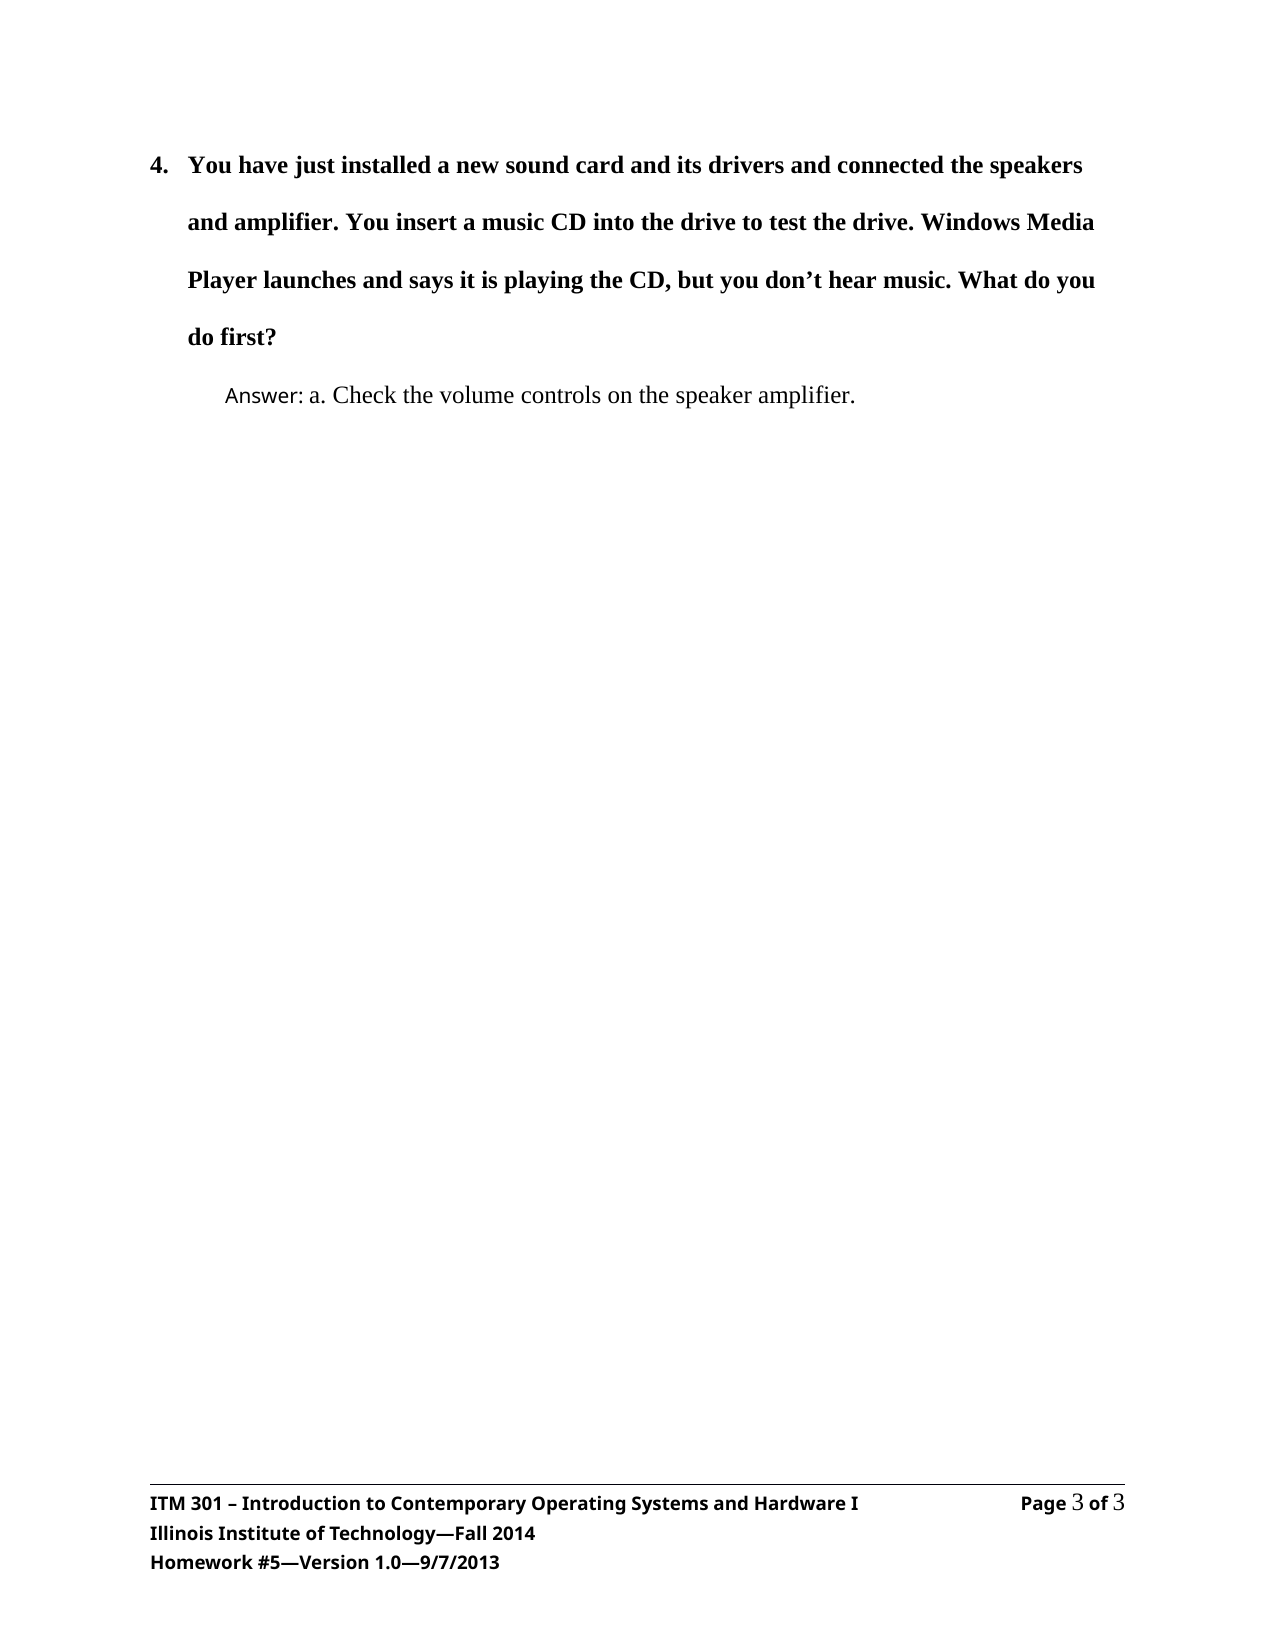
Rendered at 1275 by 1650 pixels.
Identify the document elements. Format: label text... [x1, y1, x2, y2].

list You have just installed a new sound card and its drivers and connected the speakers and amplifier. You insert a music CD into the drive to test the drive. Windows Media Player launches and says it is playing the CD, but you don’t hear music. What do you do first? [150, 150, 1125, 351]
text Answer: a. Check the volume controls on the speaker amplifier. [225, 380, 1125, 409]
